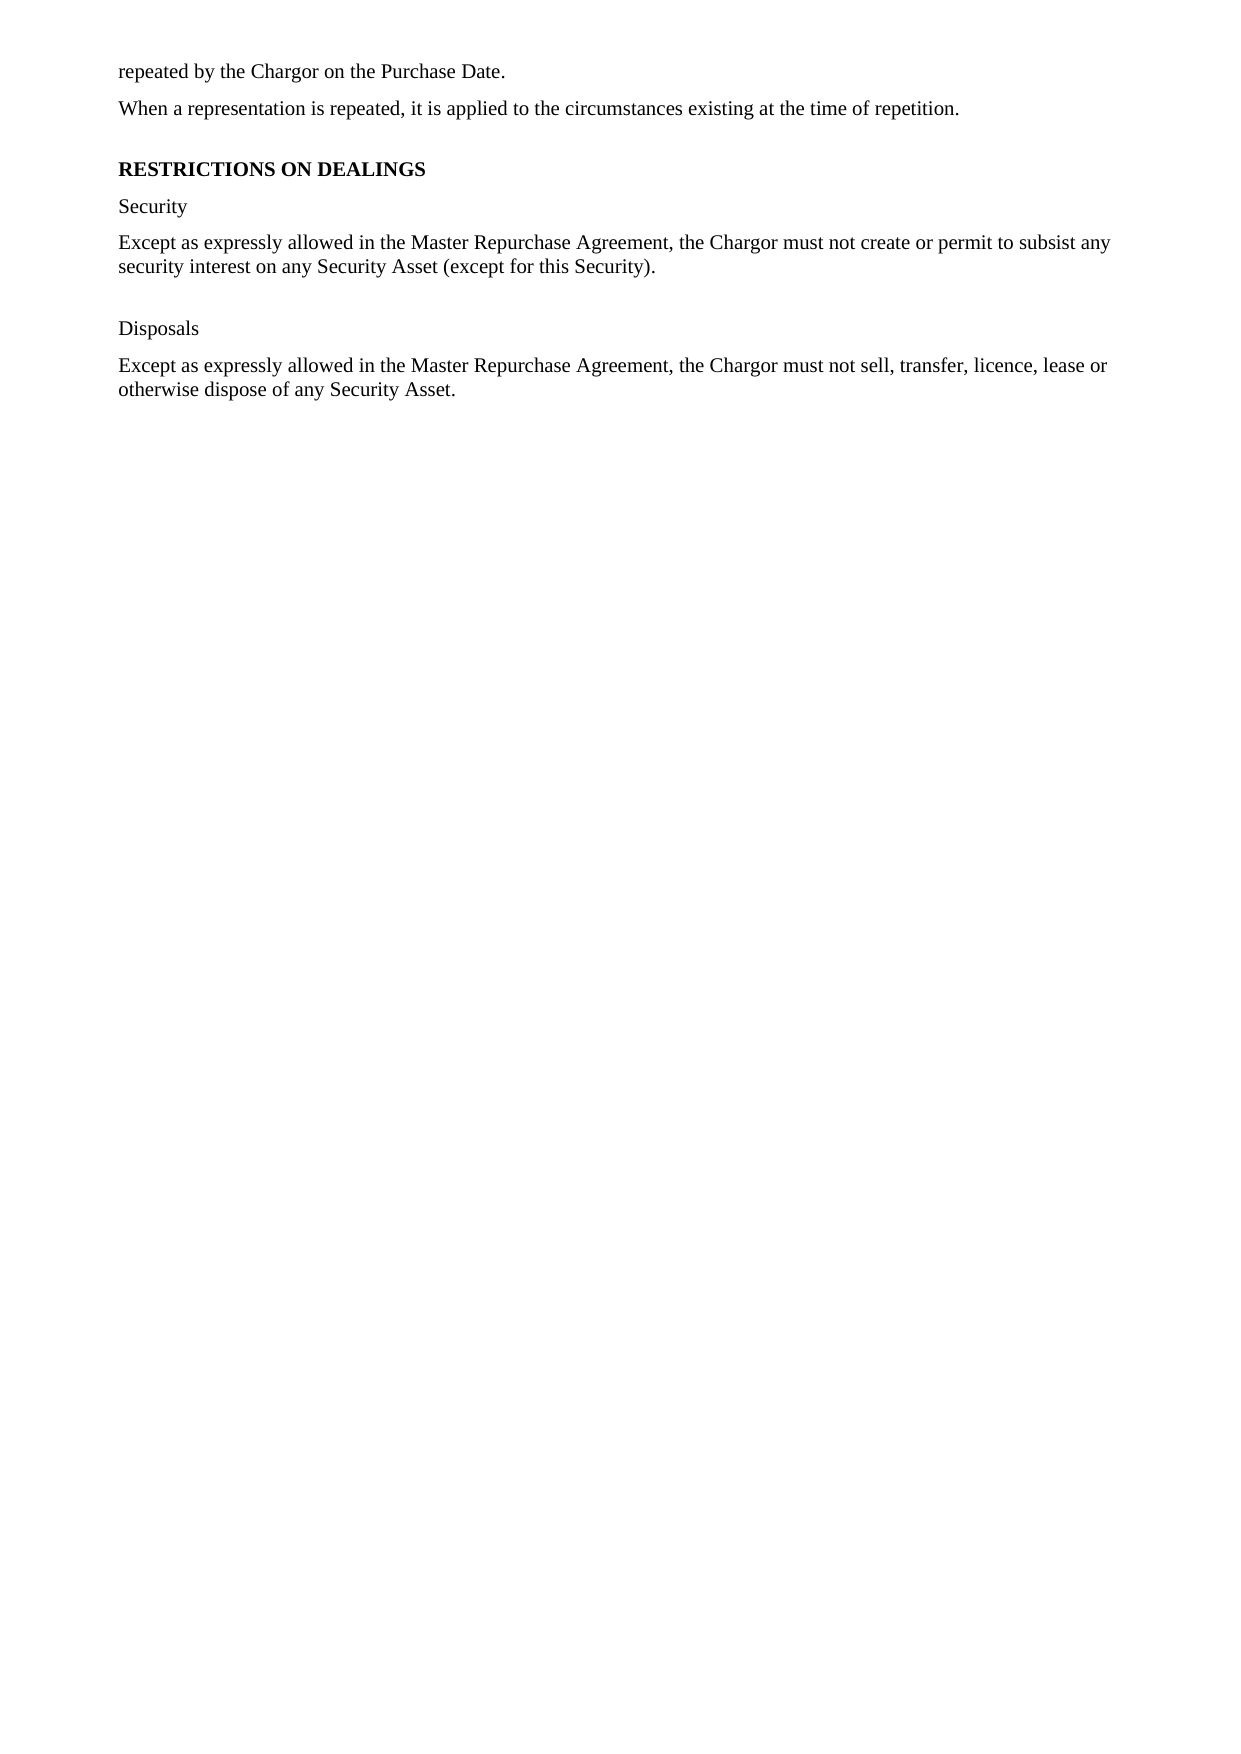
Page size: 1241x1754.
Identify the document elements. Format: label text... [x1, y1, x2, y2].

text Security [118, 194, 1181, 218]
text Except as expressly allowed in the Master Repurchase Agreement, the Chargor must not create or permit to subsist any security interest on any Security Asset (except for this Security). [118, 230, 1181, 278]
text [118, 59, 1181, 83]
text Disposals [118, 316, 1181, 340]
text RESTRICTIONS ON DEALINGS [118, 157, 1181, 181]
text Except as expressly allowed in the Master Repurchase Agreement, the Chargor must not sell, transfer, licence, lease or otherwise dispose of any Security Asset. [118, 352, 1181, 401]
text When a representation is repeated, it is applied to the circumstances existing at the time of repetition. [118, 96, 1181, 120]
